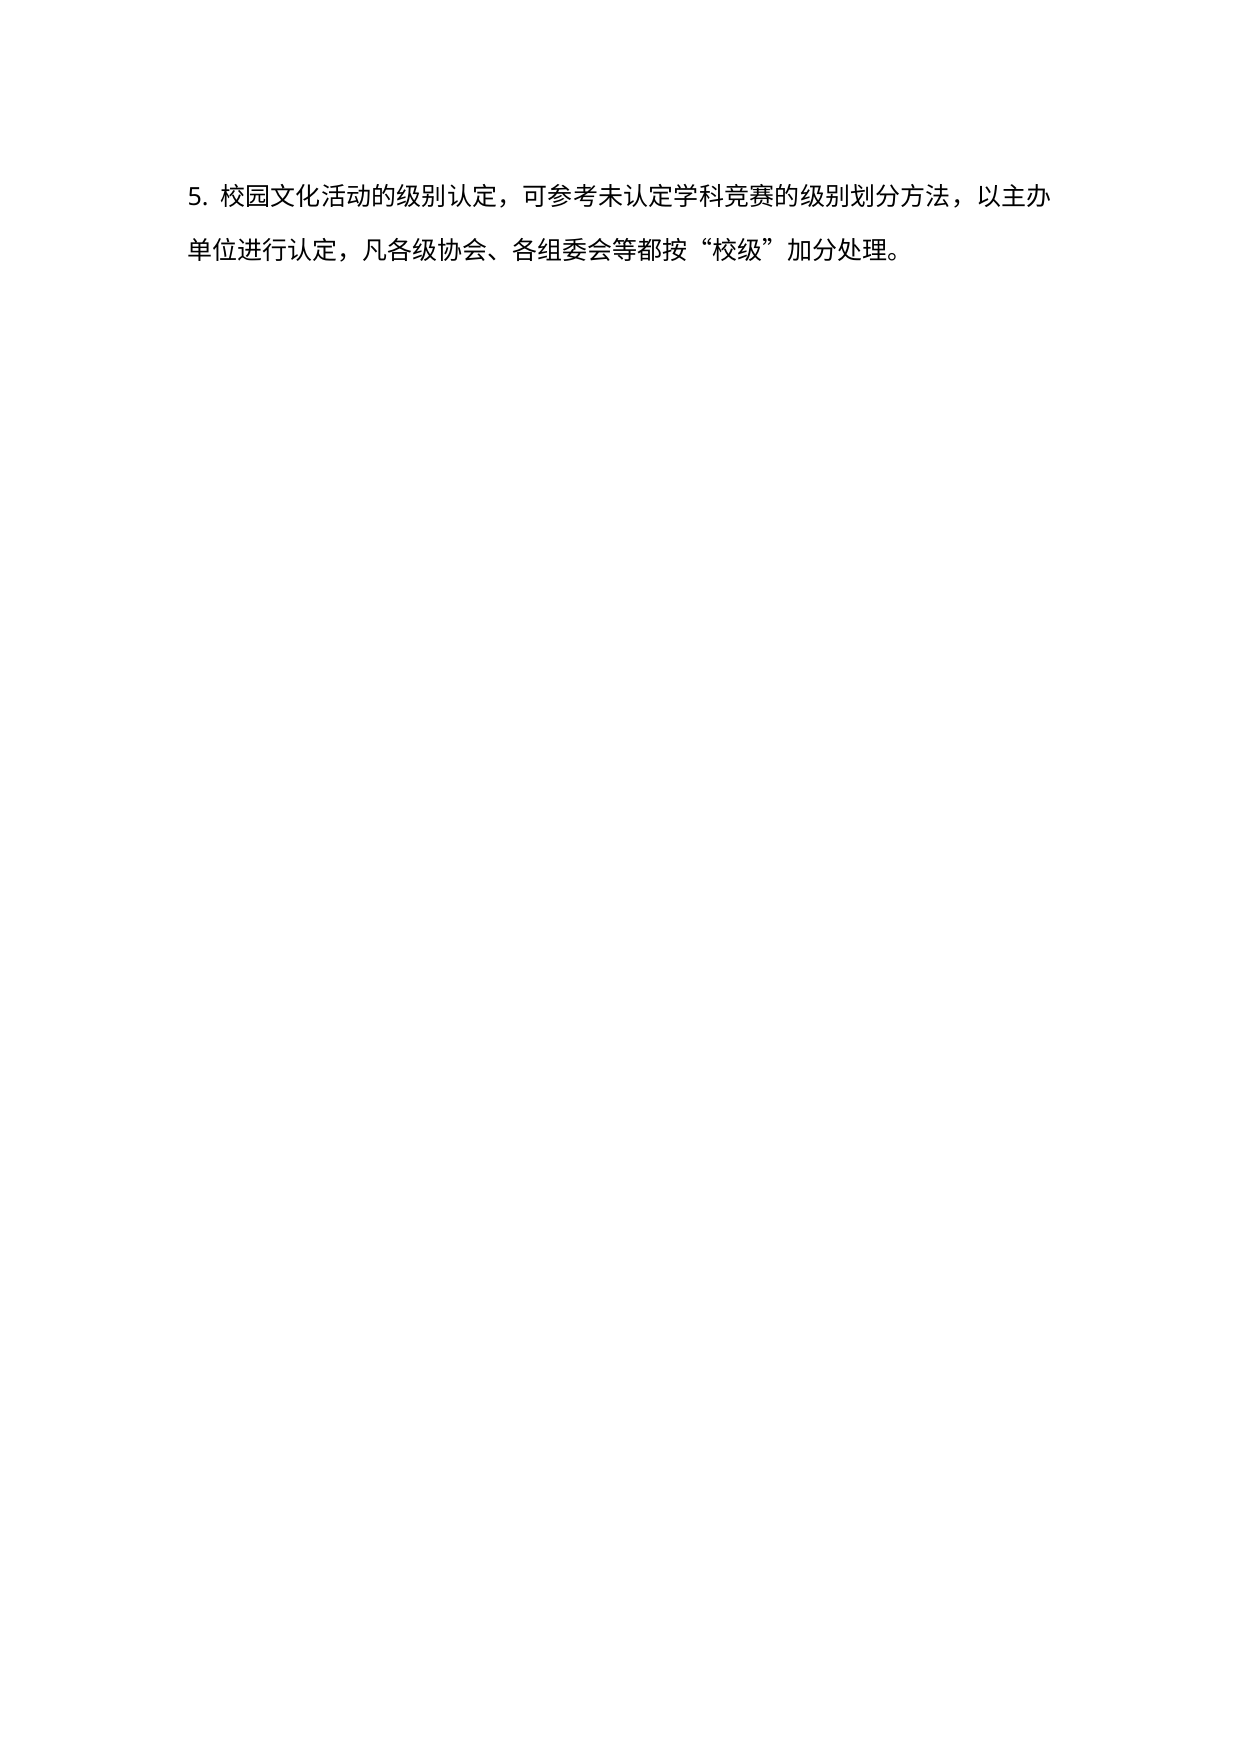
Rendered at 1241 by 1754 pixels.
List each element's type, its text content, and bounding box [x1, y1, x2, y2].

list 校园文化活动的级别认定，可参考未认定学科竞赛的级别划分方法，以主办单位进行认定，凡各级协会、各组委会等都按“校级”加分处理。 [187, 162, 1053, 270]
